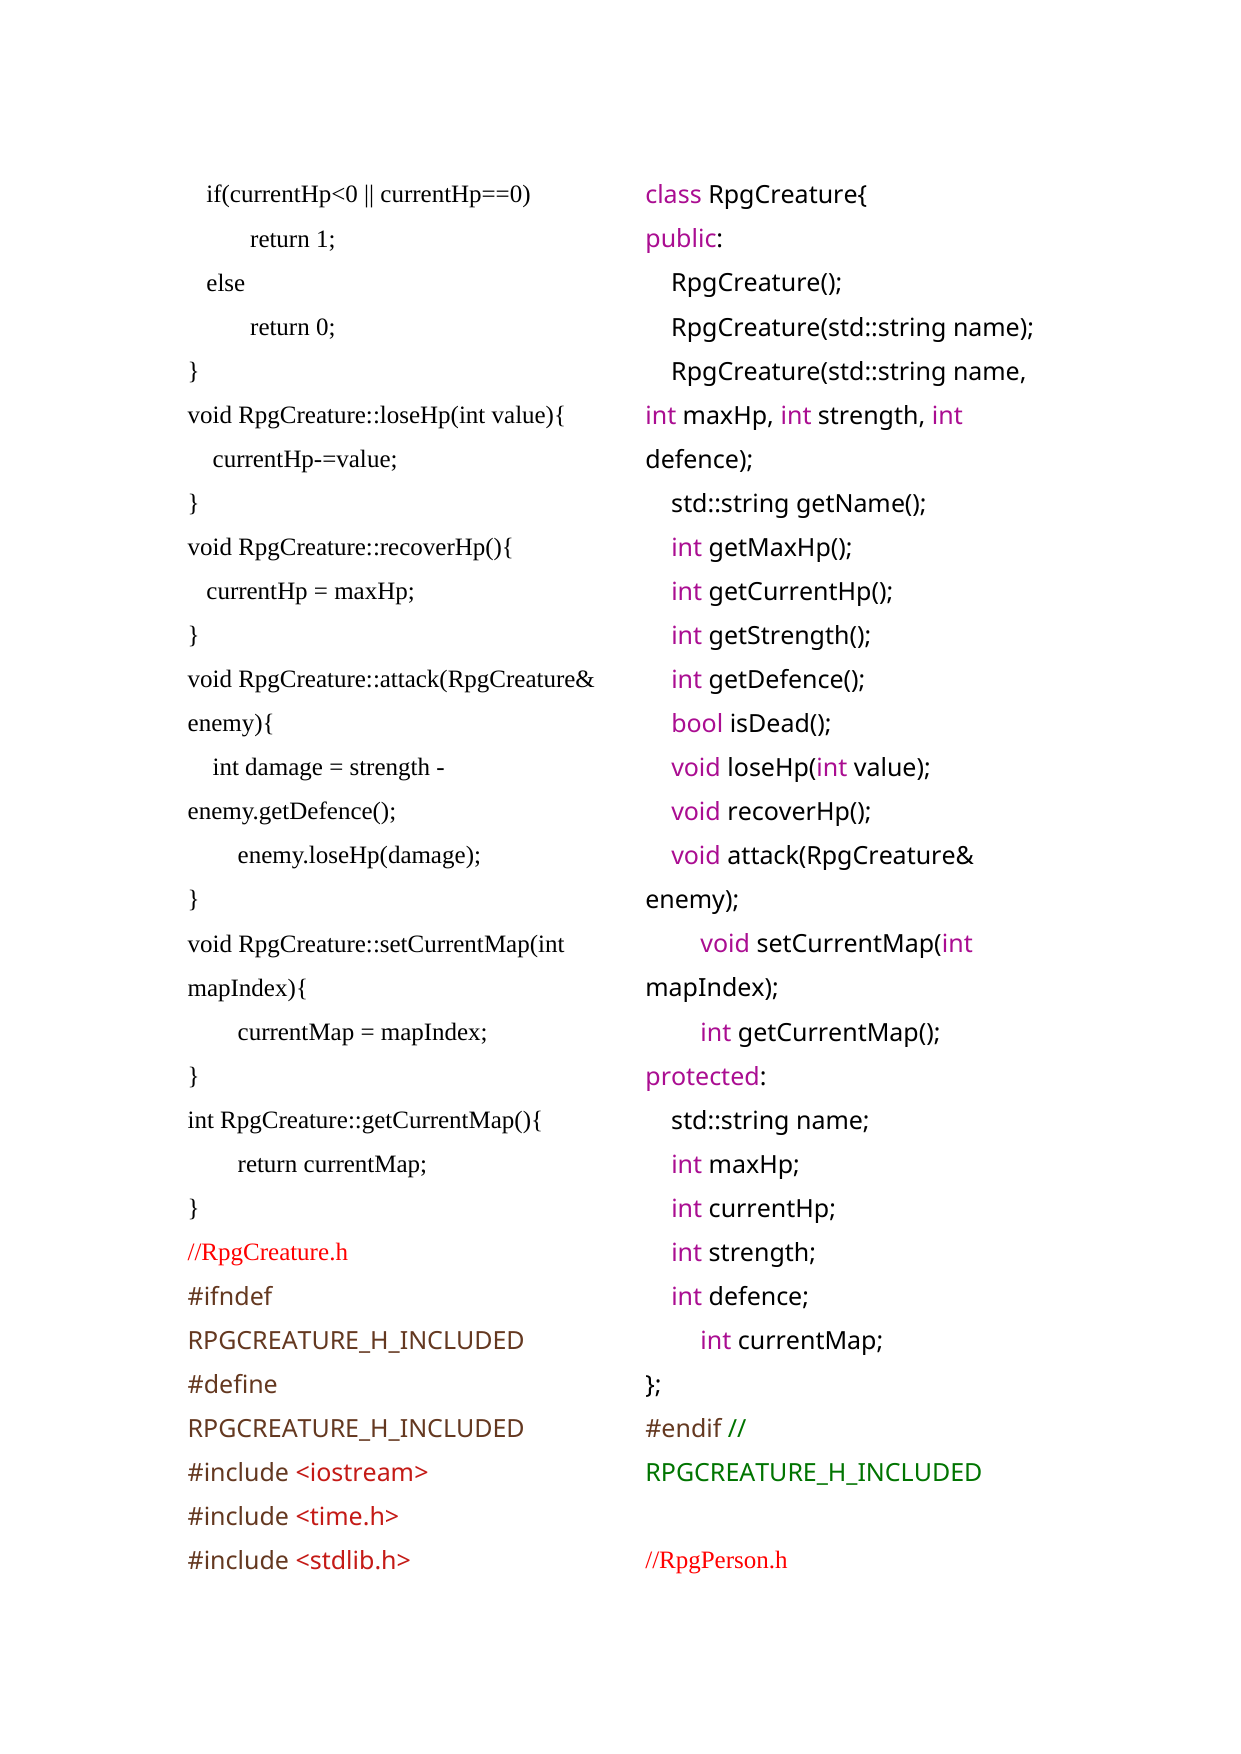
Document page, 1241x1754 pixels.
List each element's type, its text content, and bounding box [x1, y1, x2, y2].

text void setCurrentMap(int mapIndex); [645, 921, 1053, 1009]
text class RpgCreature{ [645, 172, 1053, 216]
text int defence; [645, 1273, 1053, 1318]
text } [187, 1053, 595, 1097]
text currentHp-=value; [187, 436, 595, 480]
text void attack(RpgCreature& enemy); [645, 833, 1053, 921]
text int strength; [645, 1229, 1053, 1273]
text int getDefence(); [645, 657, 1053, 701]
text RpgCreature(std::string name); [645, 304, 1053, 348]
text int maxHp; [645, 1141, 1053, 1185]
text #include <time.h> [187, 1494, 595, 1538]
text } [187, 348, 595, 392]
text void RpgCreature::attack(RpgCreature& enemy){ [187, 657, 595, 745]
text #ifndef RPGCREATURE_H_INCLUDED [187, 1273, 595, 1362]
text std::string name; [645, 1097, 1053, 1141]
text int currentMap; [645, 1318, 1053, 1362]
text return currentMap; [187, 1141, 595, 1185]
text #include <iostream> [187, 1450, 595, 1494]
text if(currentHp<0 || currentHp==0) [187, 172, 595, 216]
text int RpgCreature::getCurrentMap(){ [187, 1097, 595, 1141]
text }; [645, 1362, 1053, 1406]
text #define RPGCREATURE_H_INCLUDED [187, 1362, 595, 1450]
text return 0; [187, 304, 595, 348]
text currentMap = mapIndex; [187, 1009, 595, 1053]
text } [187, 1185, 595, 1229]
text } [187, 480, 595, 524]
text int damage = strength - enemy.getDefence(); [187, 745, 595, 833]
text int getCurrentHp(); [645, 568, 1053, 613]
text } [187, 877, 595, 921]
text RpgCreature(std::string name, int maxHp, int strength, int defence); [645, 348, 1053, 480]
text void RpgCreature::setCurrentMap(int mapIndex){ [187, 921, 595, 1009]
text currentHp = maxHp; [187, 568, 595, 613]
text void RpgCreature::loseHp(int value){ [187, 392, 595, 436]
text int getStrength(); [645, 613, 1053, 657]
text //RpgPerson.h [645, 1538, 1053, 1582]
text return 1; [187, 216, 595, 260]
text bool isDead(); [645, 701, 1053, 745]
text #include <stdlib.h> [187, 1538, 595, 1582]
text int currentHp; [645, 1185, 1053, 1229]
text void recoverHp(); [645, 789, 1053, 833]
text std::string getName(); [645, 480, 1053, 524]
text } [187, 613, 595, 657]
text #endif // RPGCREATURE_H_INCLUDED [645, 1406, 1053, 1494]
text protected: [645, 1053, 1053, 1097]
text public: [645, 216, 1053, 260]
text int getCurrentMap(); [645, 1009, 1053, 1053]
text RpgCreature(); [645, 260, 1053, 304]
text else [187, 260, 595, 304]
text void RpgCreature::recoverHp(){ [187, 524, 595, 568]
text //RpgCreature.h [187, 1229, 595, 1273]
text int getMaxHp(); [645, 524, 1053, 568]
text void loseHp(int value); [645, 745, 1053, 789]
text enemy.loseHp(damage); [187, 833, 595, 877]
